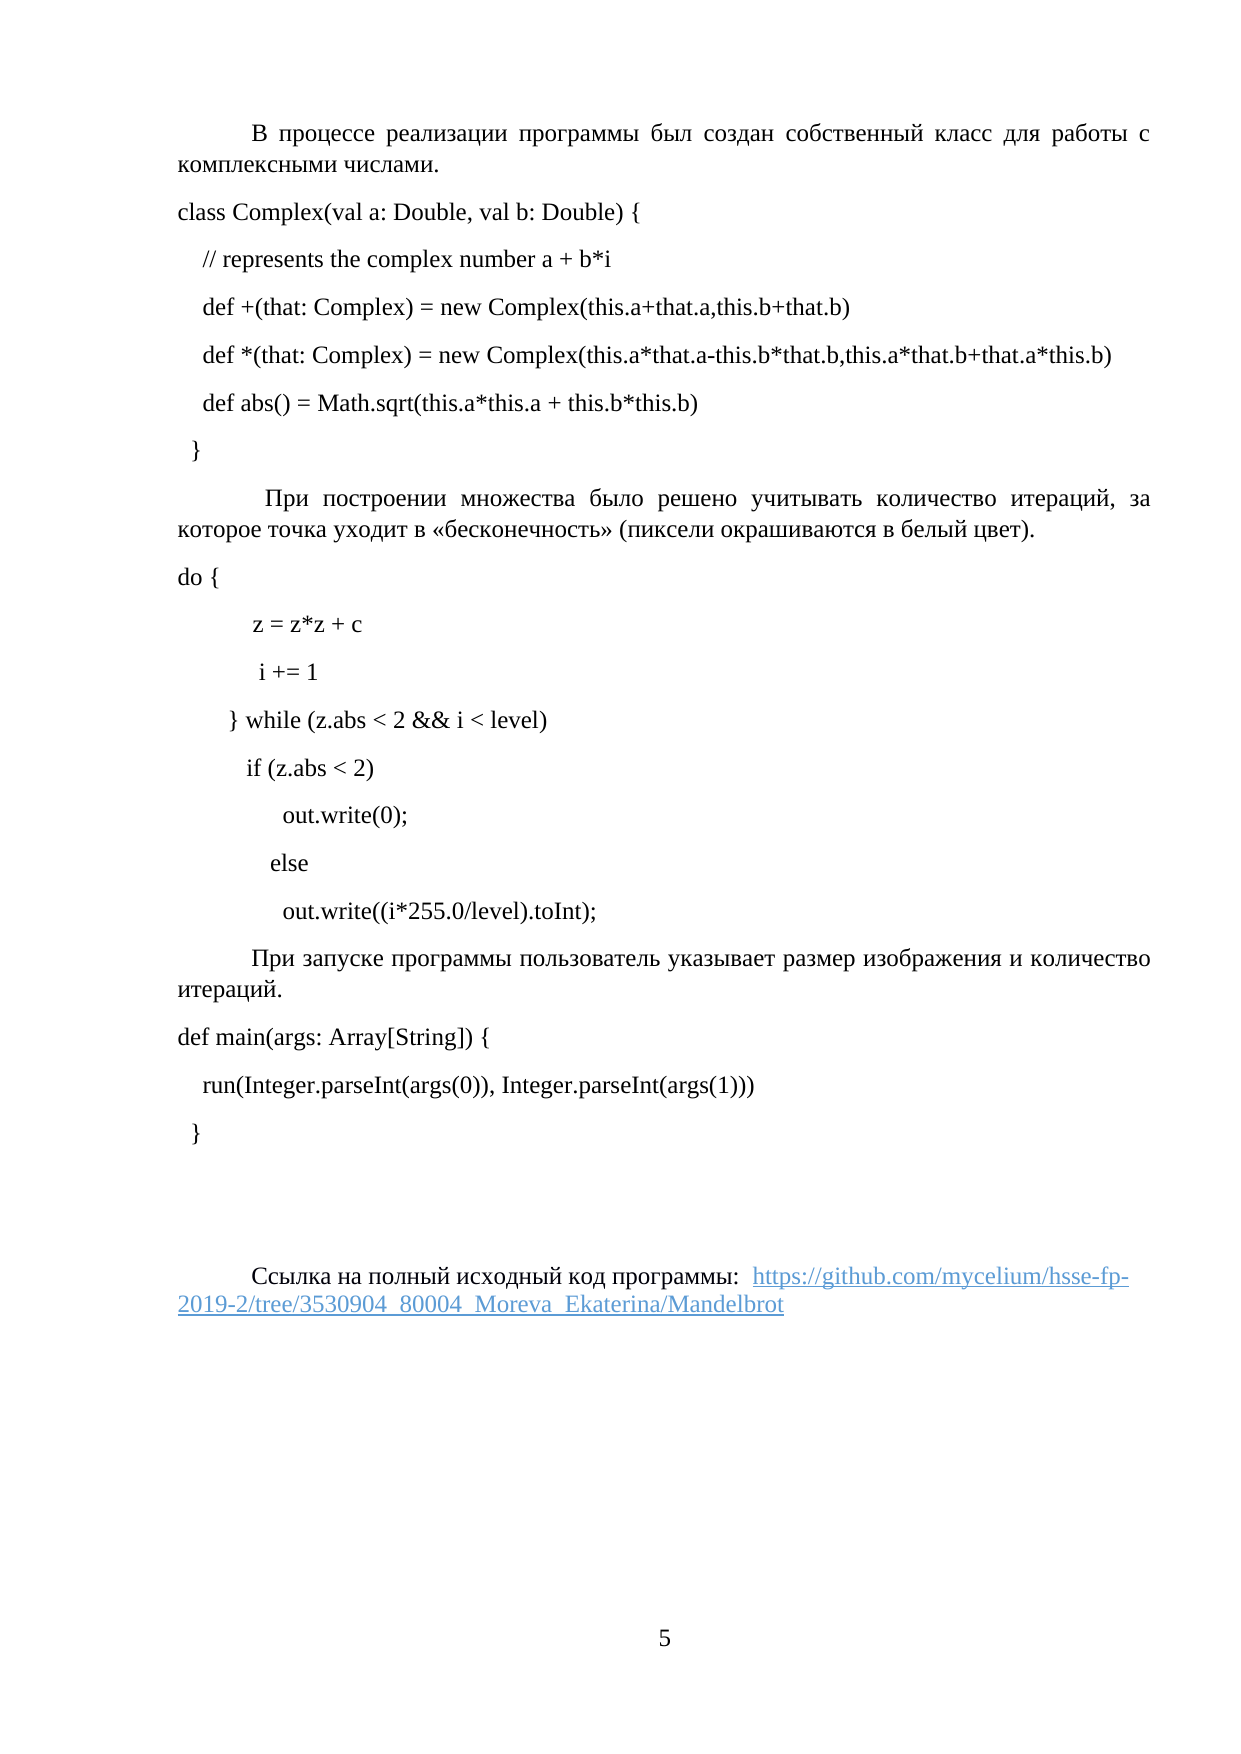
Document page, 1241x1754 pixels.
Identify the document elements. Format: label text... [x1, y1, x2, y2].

text def main(args: Array[String]) { [177, 1022, 1152, 1051]
text def +(that: Complex) = new Complex(this.a+that.a,this.b+that.b) [177, 292, 1152, 321]
text do { [177, 562, 1152, 591]
text class Complex(val a: Double, val b: Double) { [177, 197, 1152, 226]
text out.write(0); [177, 800, 1152, 829]
text } [177, 1118, 1152, 1146]
text При запуске программы пользователь указывает размер изображения и количество итераций. [177, 943, 1152, 1003]
text if (z.abs < 2) [177, 753, 1152, 781]
text В процессе реализации программы был создан собственный класс для работы с комплексными числами. [177, 118, 1152, 178]
text } [177, 435, 1152, 464]
text run(Integer.parseInt(args(0)), Integer.parseInt(args(1))) [177, 1070, 1152, 1099]
text z = z*z + c [177, 609, 1152, 638]
text При построении множества было решено учитывать количество итераций, за которое точка уходит в «бесконечность» (пиксели окрашиваются в белый цвет). [177, 483, 1152, 543]
text // represents the complex number a + b*i [177, 244, 1152, 273]
text } while (z.abs < 2 && i < level) [177, 705, 1152, 734]
text out.write((i*255.0/level).toInt); [177, 896, 1152, 924]
text Ссылка на полный исходный код программы: https://github.com/mycelium/hsse-fp-2019-2/tree/3530904_80004_Moreva_Ekaterina/Mandelbrot [177, 1261, 1152, 1318]
text i += 1 [177, 657, 1152, 686]
text def abs() = Math.sqrt(this.a*this.a + this.b*this.b) [177, 388, 1152, 416]
text def *(that: Complex) = new Complex(this.a*that.a-this.b*that.b,this.a*that.b+that.a*this.b) [177, 340, 1152, 369]
text else [177, 848, 1152, 877]
